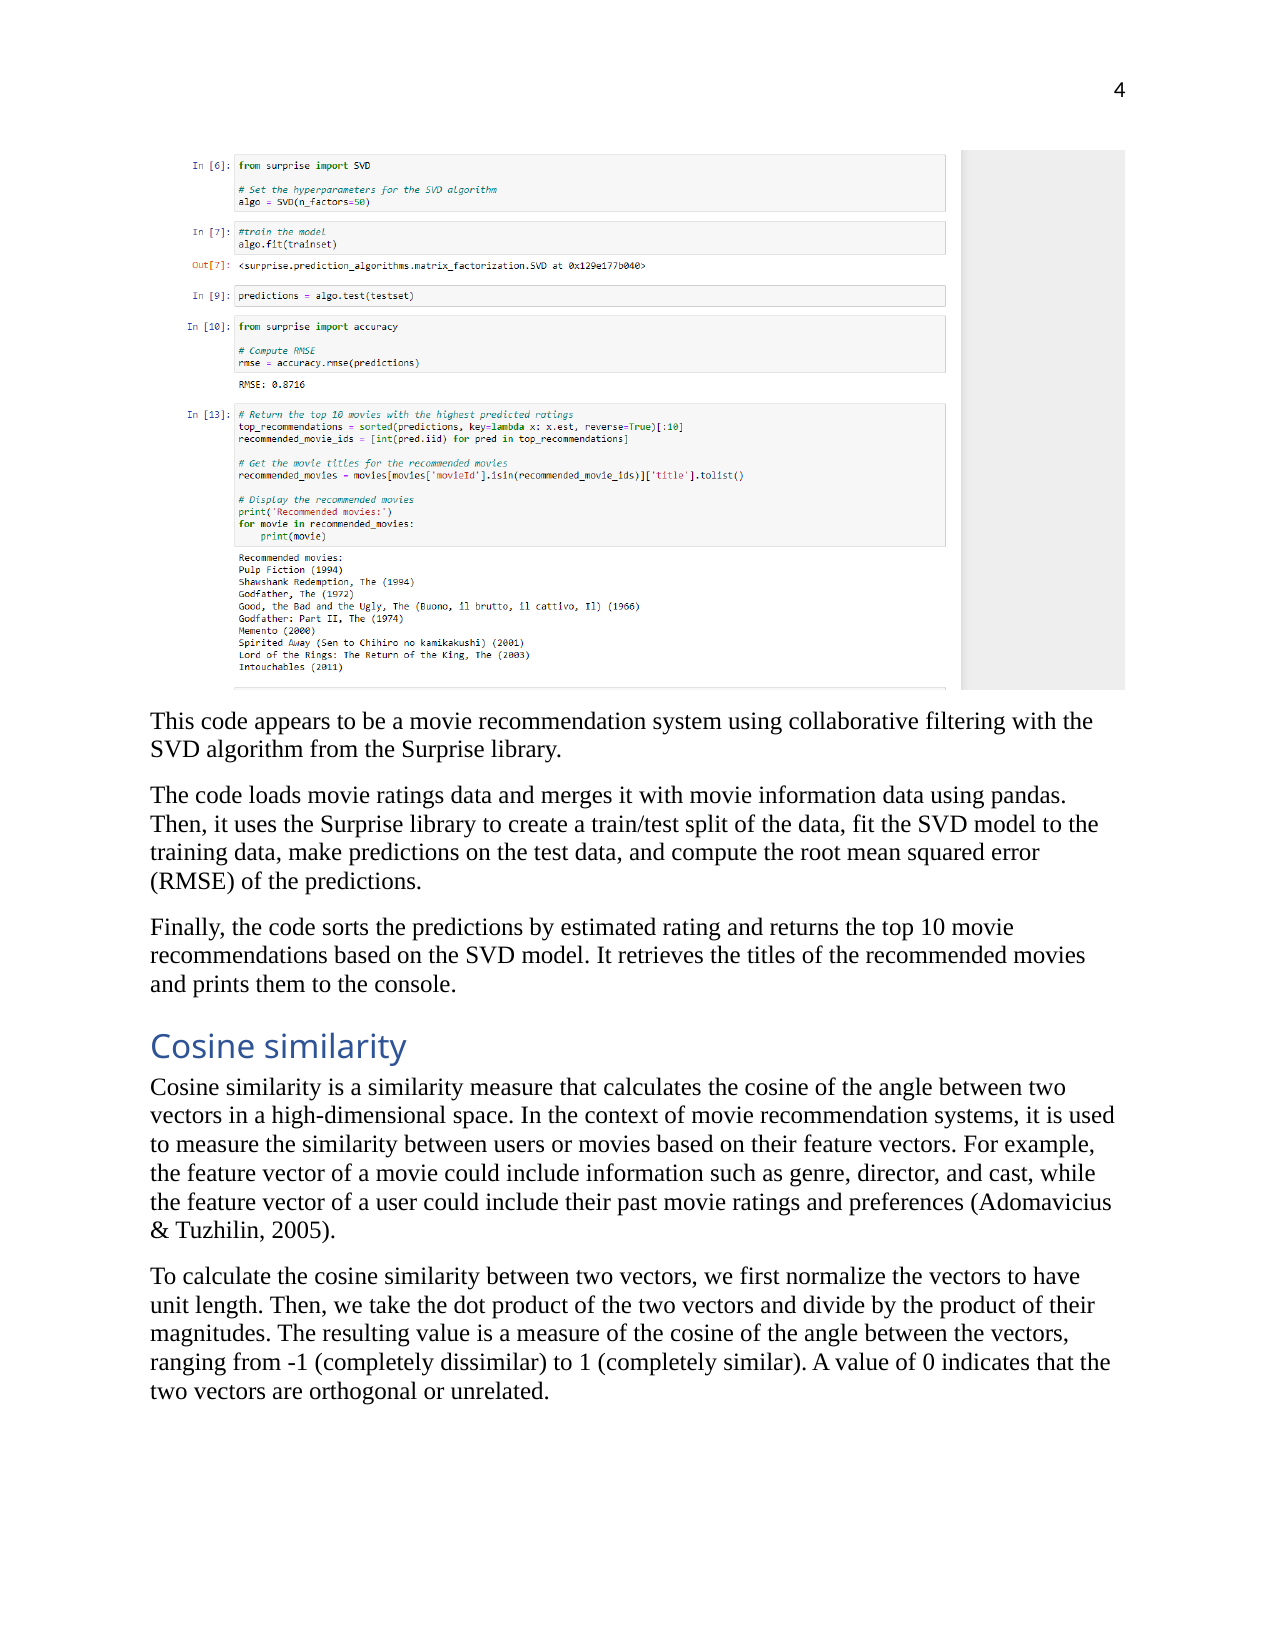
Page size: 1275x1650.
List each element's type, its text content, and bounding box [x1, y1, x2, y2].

text To calculate the cosine similarity between two vectors, we first normalize the vectors to have unit length. Then, we take the dot product of the two vectors and divide by the product of their magnitudes. The resulting value is a measure of the cosine of the angle between the vectors, ranging from -1 (completely dissimilar) to 1 (completely similar). A value of 0 indicates that the two vectors are orthogonal or unrelated. [150, 1261, 1125, 1405]
picture [150, 150, 1125, 690]
text This code appears to be a movie recommendation system using collaborative filtering with the SVD algorithm from the Surprise library. [150, 706, 1125, 763]
text Finally, the code sorts the predictions by estimated rating and returns the top 10 movie recommendations based on the SVD model. It retrieves the titles of the recommended movies and prints them to the console. [150, 912, 1125, 998]
subtitle Cosine similarity [150, 1023, 1125, 1068]
text The code loads movie ratings data and merges it with movie information data using pandas. Then, it uses the Surprise library to create a train/test split of the data, fit the SVD model to the training data, make predictions on the test data, and compute the root mean squared error (RMSE) of the predictions. [150, 780, 1125, 895]
text Cosine similarity is a similarity measure that calculates the cosine of the angle between two vectors in a high-dimensional space. In the context of movie recommendation systems, it is used to measure the similarity between users or movies based on their feature vectors. For example, the feature vector of a movie could include information such as genre, director, and cast, while the feature vector of a user could include their past movie ratings and preferences (Adomavicius & Tuzhilin, 2005). [150, 1072, 1125, 1244]
